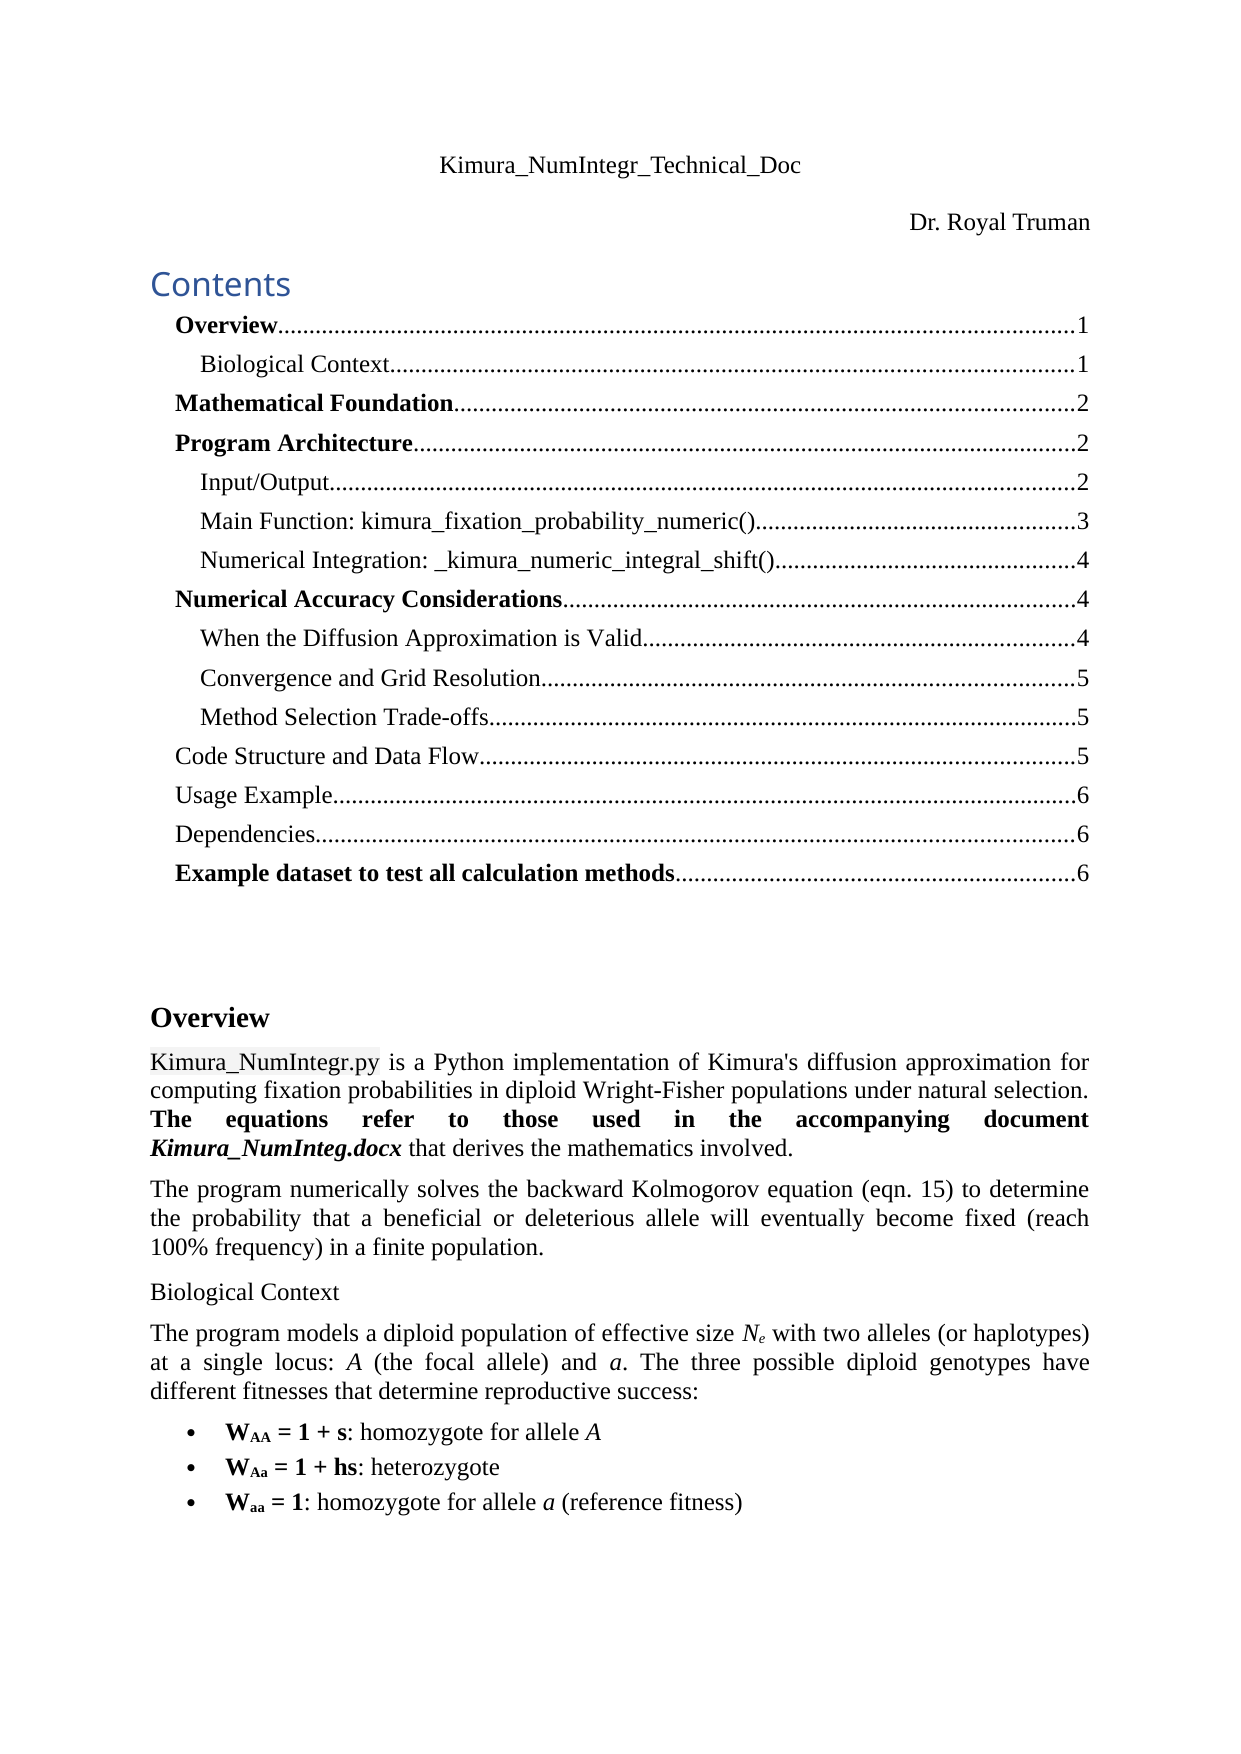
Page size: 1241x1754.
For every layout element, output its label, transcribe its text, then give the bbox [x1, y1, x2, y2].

text The program numerically solves the backward Kolmogorov equation (eqn. 15) to determine the probability that a beneficial or deleterious allele will eventually become fixed (reach 100% frequency) in a finite population. [150, 1174, 1090, 1260]
list WAa = 1 + hs: heterozygote [187, 1452, 1090, 1481]
text Kimura_NumIntegr.py is a Python implementation of Kimura's diffusion approximation for computing fixation probabilities in diploid Wright-Fisher populations under natural selection. The equations refer to those used in the accompanying document Kimura_NumInteg.docx that derives the mathematics involved. [150, 1047, 1090, 1162]
text Kimura_NumIntegr_Technical_Doc [150, 150, 1090, 179]
list Waa = 1: homozygote for allele a (reference fitness) [187, 1487, 1090, 1516]
list WAA = 1 + s: homozygote for allele A [187, 1417, 1090, 1446]
subtitle Overview [150, 1001, 1090, 1034]
text The program models a diploid population of effective size Ne with two alleles (or haplotypes) at a single locus: A (the focal allele) and a. The three possible diploid genotypes have different fitnesses that determine reproductive success: [150, 1318, 1090, 1404]
text Dr. Royal Truman [150, 207, 1090, 236]
subtitle Biological Context [150, 1277, 1090, 1306]
